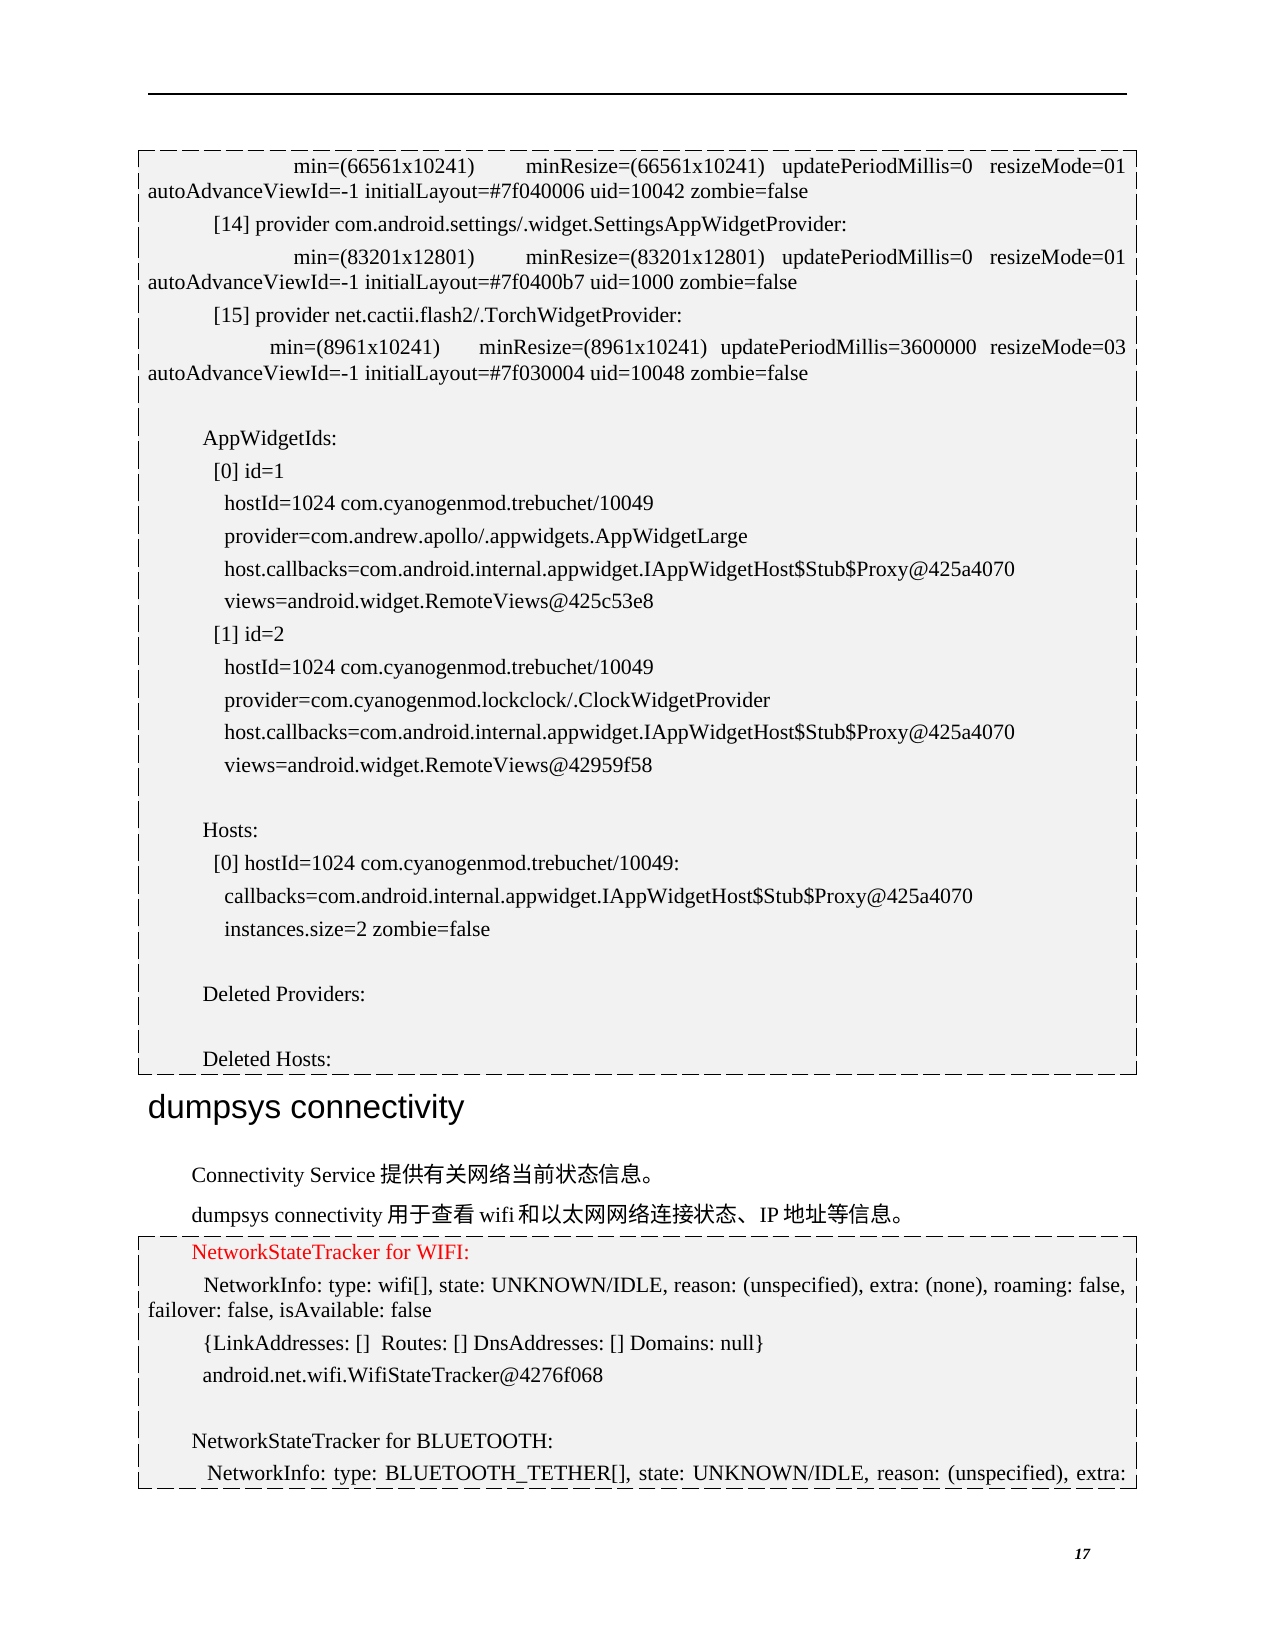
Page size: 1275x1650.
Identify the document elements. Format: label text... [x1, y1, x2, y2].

text AppWidgetIds: [138, 422, 1137, 450]
text Connectivity Service提供有关网络当前状态信息。 [148, 1157, 1127, 1189]
text host.callbacks=com.android.internal.appwidget.IAppWidgetHost$Stub$Proxy@425a4070 [138, 553, 1137, 581]
text android.net.wifi.WifiStateTracker@4276f068 [138, 1359, 1137, 1387]
text dumpsys connectivity用于查看wifi和以太网网络连接状态、IP地址等信息。 [148, 1197, 1127, 1228]
text NetworkStateTracker for BLUETOOTH: [138, 1424, 1137, 1453]
text views=android.widget.RemoteViews@42959f58 [138, 749, 1137, 777]
text min=(66561x10241) minResize=(66561x10241) updatePeriodMillis=0 resizeMode=01 autoAdvanceViewId=-1 initialLayout=#7f040006 uid=10042 zombie=false [138, 150, 1137, 203]
text instances.size=2 zombie=false [138, 912, 1137, 941]
text callbacks=com.android.internal.appwidget.IAppWidgetHost$Stub$Proxy@425a4070 [138, 880, 1137, 908]
text [15] provider net.cactii.flash2/.TorchWidgetProvider: [138, 298, 1137, 327]
text [0] hostId=1024 com.cyanogenmod.trebuchet/10049: [138, 847, 1137, 875]
subtitle dumpsys connectivity [148, 1087, 1127, 1126]
text min=(83201x12801) minResize=(83201x12801) updatePeriodMillis=0 resizeMode=01 autoAdvanceViewId=-1 initialLayout=#7f0400b7 uid=1000 zombie=false [138, 241, 1137, 294]
text min=(8961x10241) minResize=(8961x10241) updatePeriodMillis=3600000 resizeMode=03 autoAdvanceViewId=-1 initialLayout=#7f030004 uid=10048 zombie=false [138, 331, 1137, 385]
text provider=com.andrew.apollo/.appwidgets.AppWidgetLarge [138, 520, 1137, 548]
text host.callbacks=com.android.internal.appwidget.IAppWidgetHost$Stub$Proxy@425a4070 [138, 716, 1137, 744]
text hostId=1024 com.cyanogenmod.trebuchet/10049 [138, 487, 1137, 516]
text {LinkAddresses: [] Routes: [] DnsAddresses: [] Domains: null} [138, 1326, 1137, 1355]
text views=android.widget.RemoteViews@425c53e8 [138, 585, 1137, 614]
text Hosts: [138, 814, 1137, 843]
text NetworkInfo: type: wifi[], state: UNKNOWN/IDLE, reason: (unspecified), extra: (none), roaming: false, failover: false, isAvailable: false [138, 1268, 1137, 1322]
text Deleted Providers: [138, 978, 1137, 1006]
text provider=com.cyanogenmod.lockclock/.ClockWidgetProvider [138, 683, 1137, 712]
text Deleted Hosts: [138, 1043, 1137, 1075]
text [1] id=2 [138, 618, 1137, 646]
text NetworkStateTracker for WIFI: [138, 1236, 1137, 1264]
text [0] id=1 [138, 454, 1137, 483]
text [14] provider com.android.settings/.widget.SettingsAppWidgetProvider: [138, 208, 1137, 236]
text hostId=1024 com.cyanogenmod.trebuchet/10049 [138, 651, 1137, 679]
